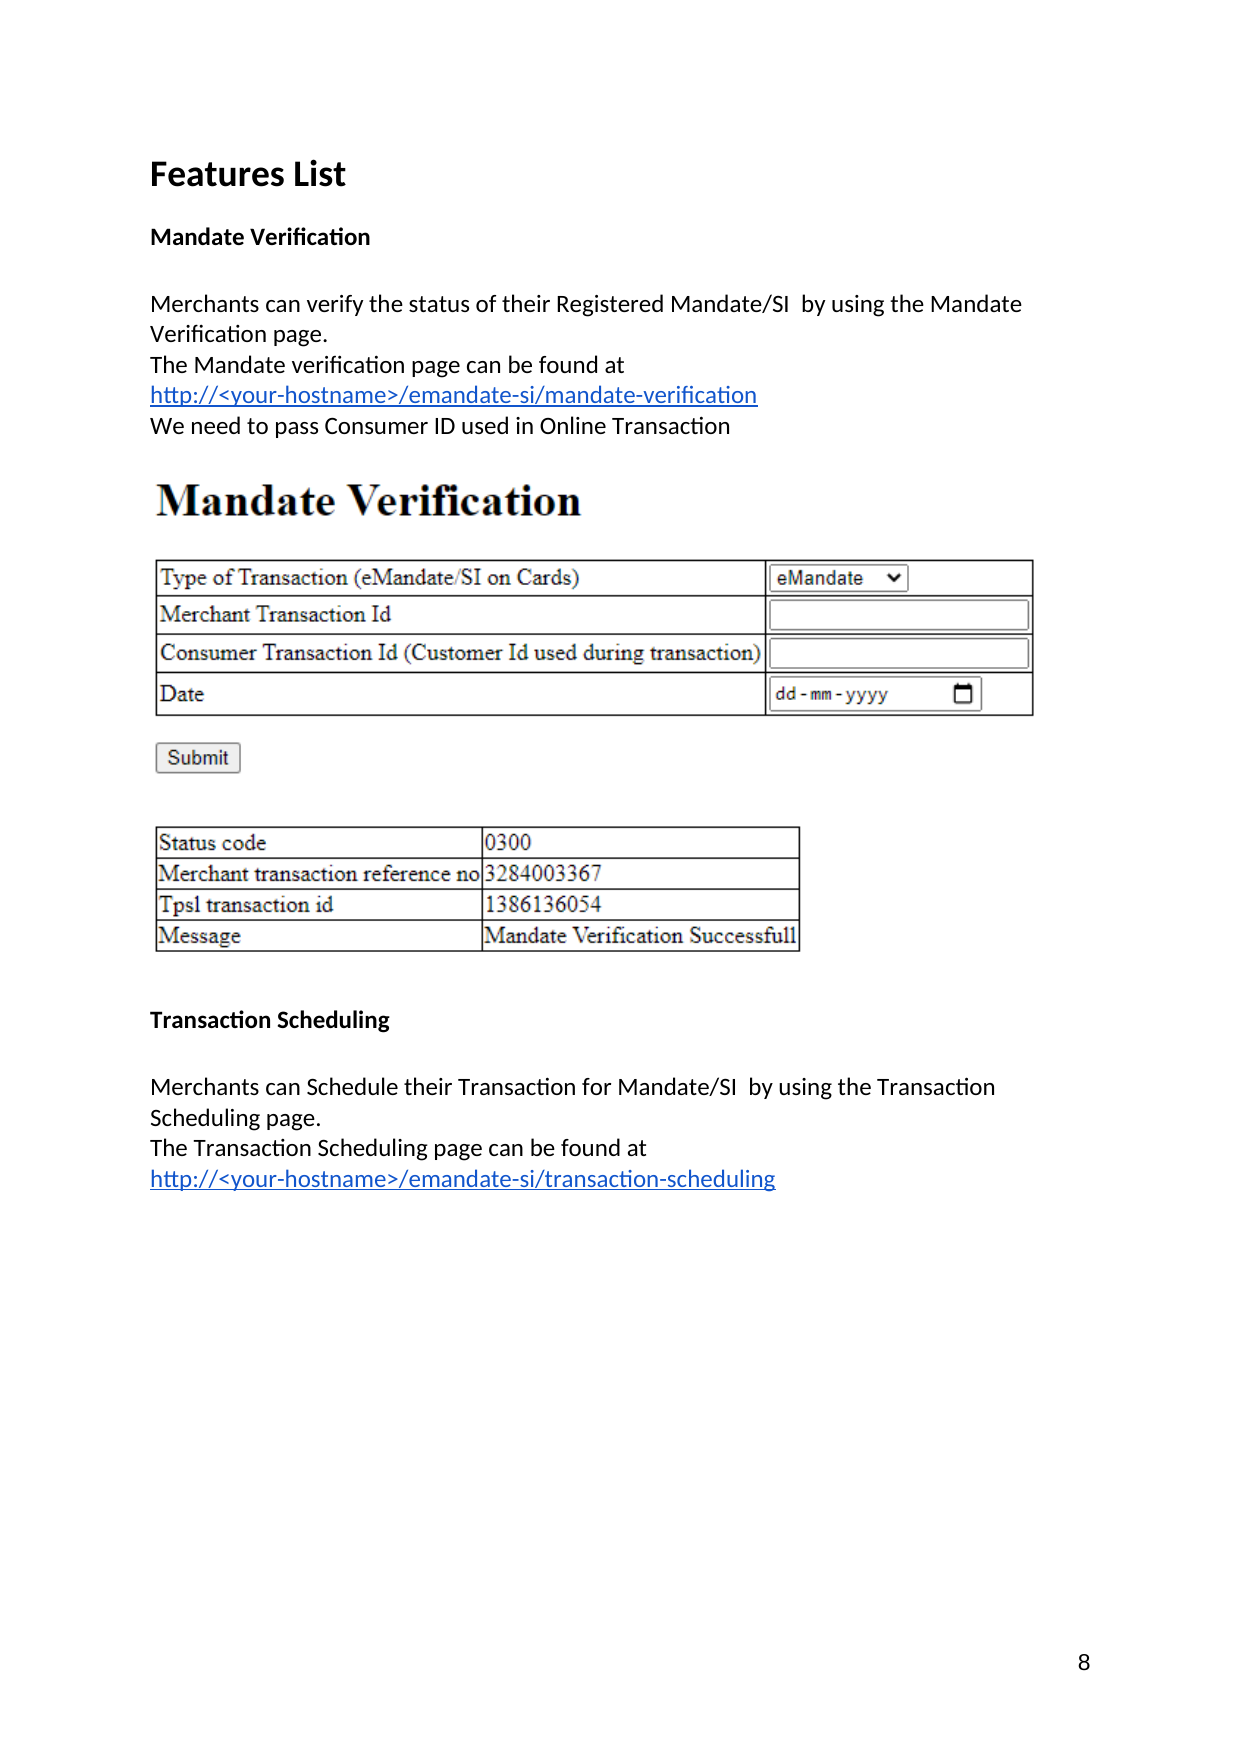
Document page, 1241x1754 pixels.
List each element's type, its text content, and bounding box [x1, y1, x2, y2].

text http://<your-hostname>/emandate-si/mandate-verification [150, 379, 1090, 410]
text We need to pass Consumer ID used in Online Transaction [150, 410, 1090, 440]
picture [150, 471, 1091, 980]
subtitle Features List [150, 150, 1090, 196]
subtitle Transaction Scheduling [150, 1004, 1090, 1035]
text Merchants can Schedule their Transaction for Mandate/SI by using the Transaction Scheduling page. The Transaction Scheduling page can be found at [150, 1071, 1090, 1163]
text Merchants can verify the status of their Registered Mandate/SI by using the Mandate Verification page. [150, 288, 1090, 349]
subtitle Mandate Verification [150, 221, 1090, 251]
text http://<your-hostname>/emandate-si/transaction-scheduling [150, 1163, 1090, 1193]
text The Mandate verification page can be found at [150, 349, 1090, 379]
